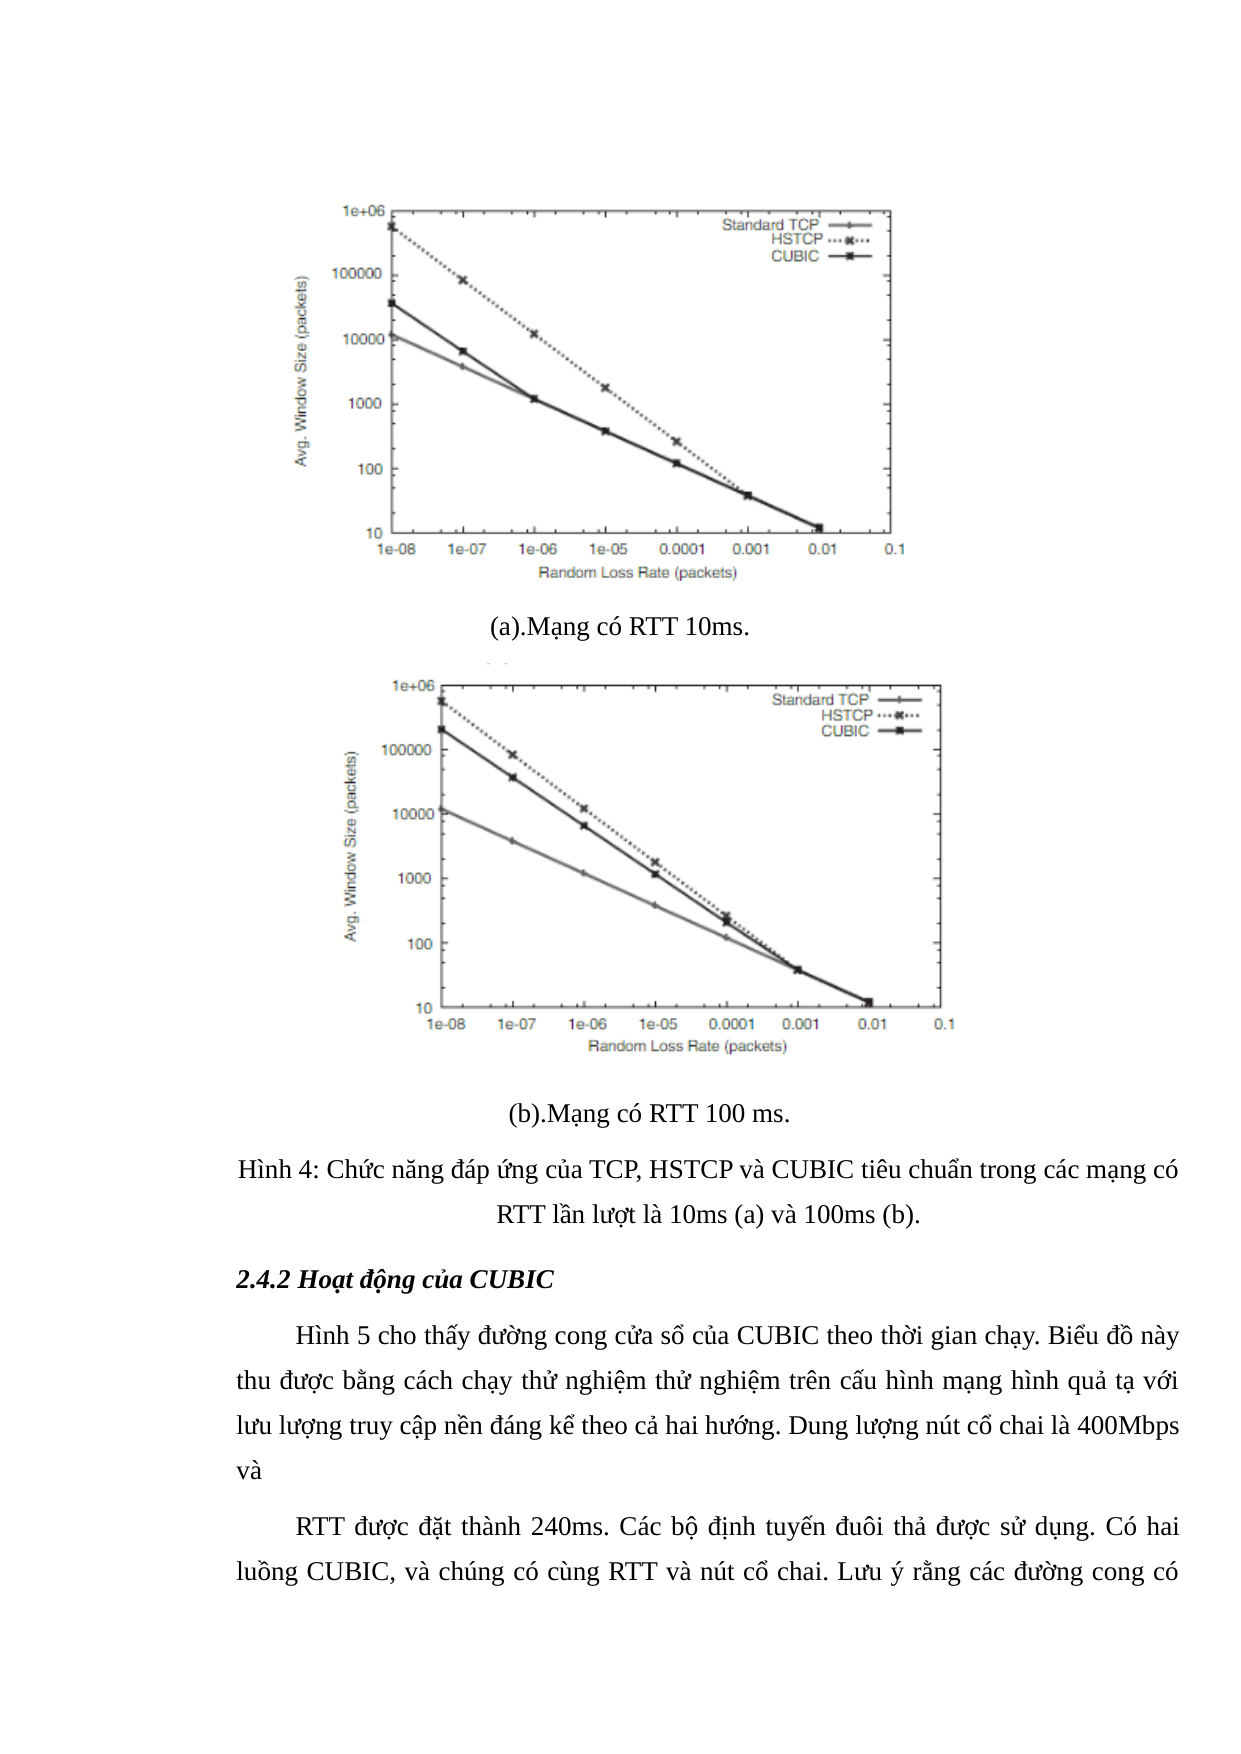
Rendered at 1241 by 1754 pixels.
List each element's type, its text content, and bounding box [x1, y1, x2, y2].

text (a).Mạng có RTT 10ms. [118, 607, 1122, 644]
text (b).Mạng có RTT 100 ms. [177, 1094, 1121, 1132]
text Hình 4: Chức năng đáp ứng của TCP, HSTCP và CUBIC tiêu chuẩn trong các mạng có RTT lần lượt là 10ms (a) và 100ms (b). [236, 1150, 1181, 1233]
picture [275, 138, 965, 589]
text Hình 5 cho thấy đường cong cửa sổ của CUBIC theo thời gian chạy. Biểu đồ này thu được bằng cách chạy thử nghiệm thử nghiệm trên cấu hình mạng hình quả tạ với lưu lượng truy cập nền đáng kể theo cả hai hướng. Dung lượng nút cổ chai là 400Mbps và [236, 1316, 1181, 1488]
picture [334, 663, 965, 1064]
subtitle Hoạt động của CUBIC [236, 1260, 1121, 1297]
